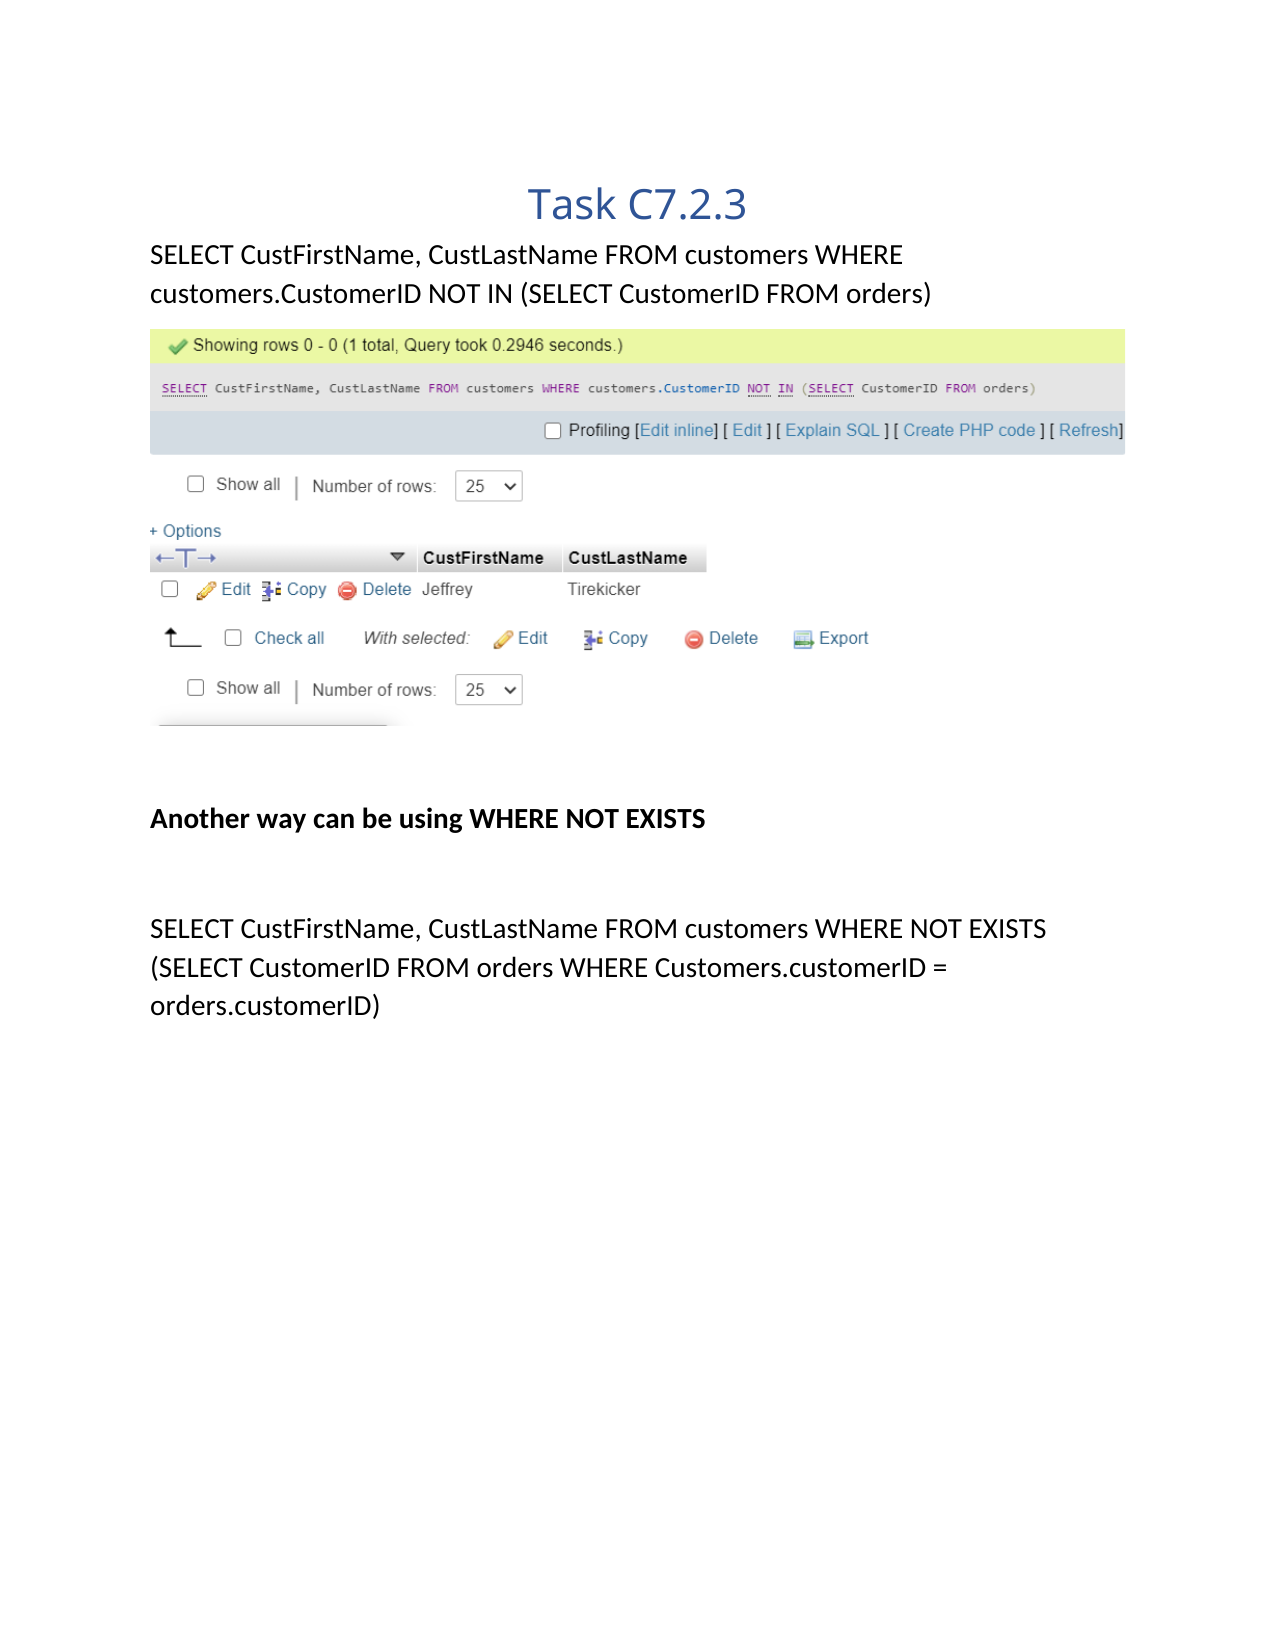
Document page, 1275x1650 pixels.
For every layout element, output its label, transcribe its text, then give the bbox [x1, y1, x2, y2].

text Another way can be using WHERE NOT EXISTS [150, 800, 1125, 836]
picture [150, 329, 1125, 726]
subtitle Task C7.2.3 [150, 175, 1125, 232]
text SELECT CustFirstName, CustLastName FROM customers WHERE customers.CustomerID NOT IN (SELECT CustomerID FROM orders) [150, 236, 1125, 310]
text SELECT CustFirstName, CustLastName FROM customers WHERE NOT EXISTS (SELECT CustomerID FROM orders WHERE Customers.customerID = orders.customerID) [150, 910, 1125, 1023]
